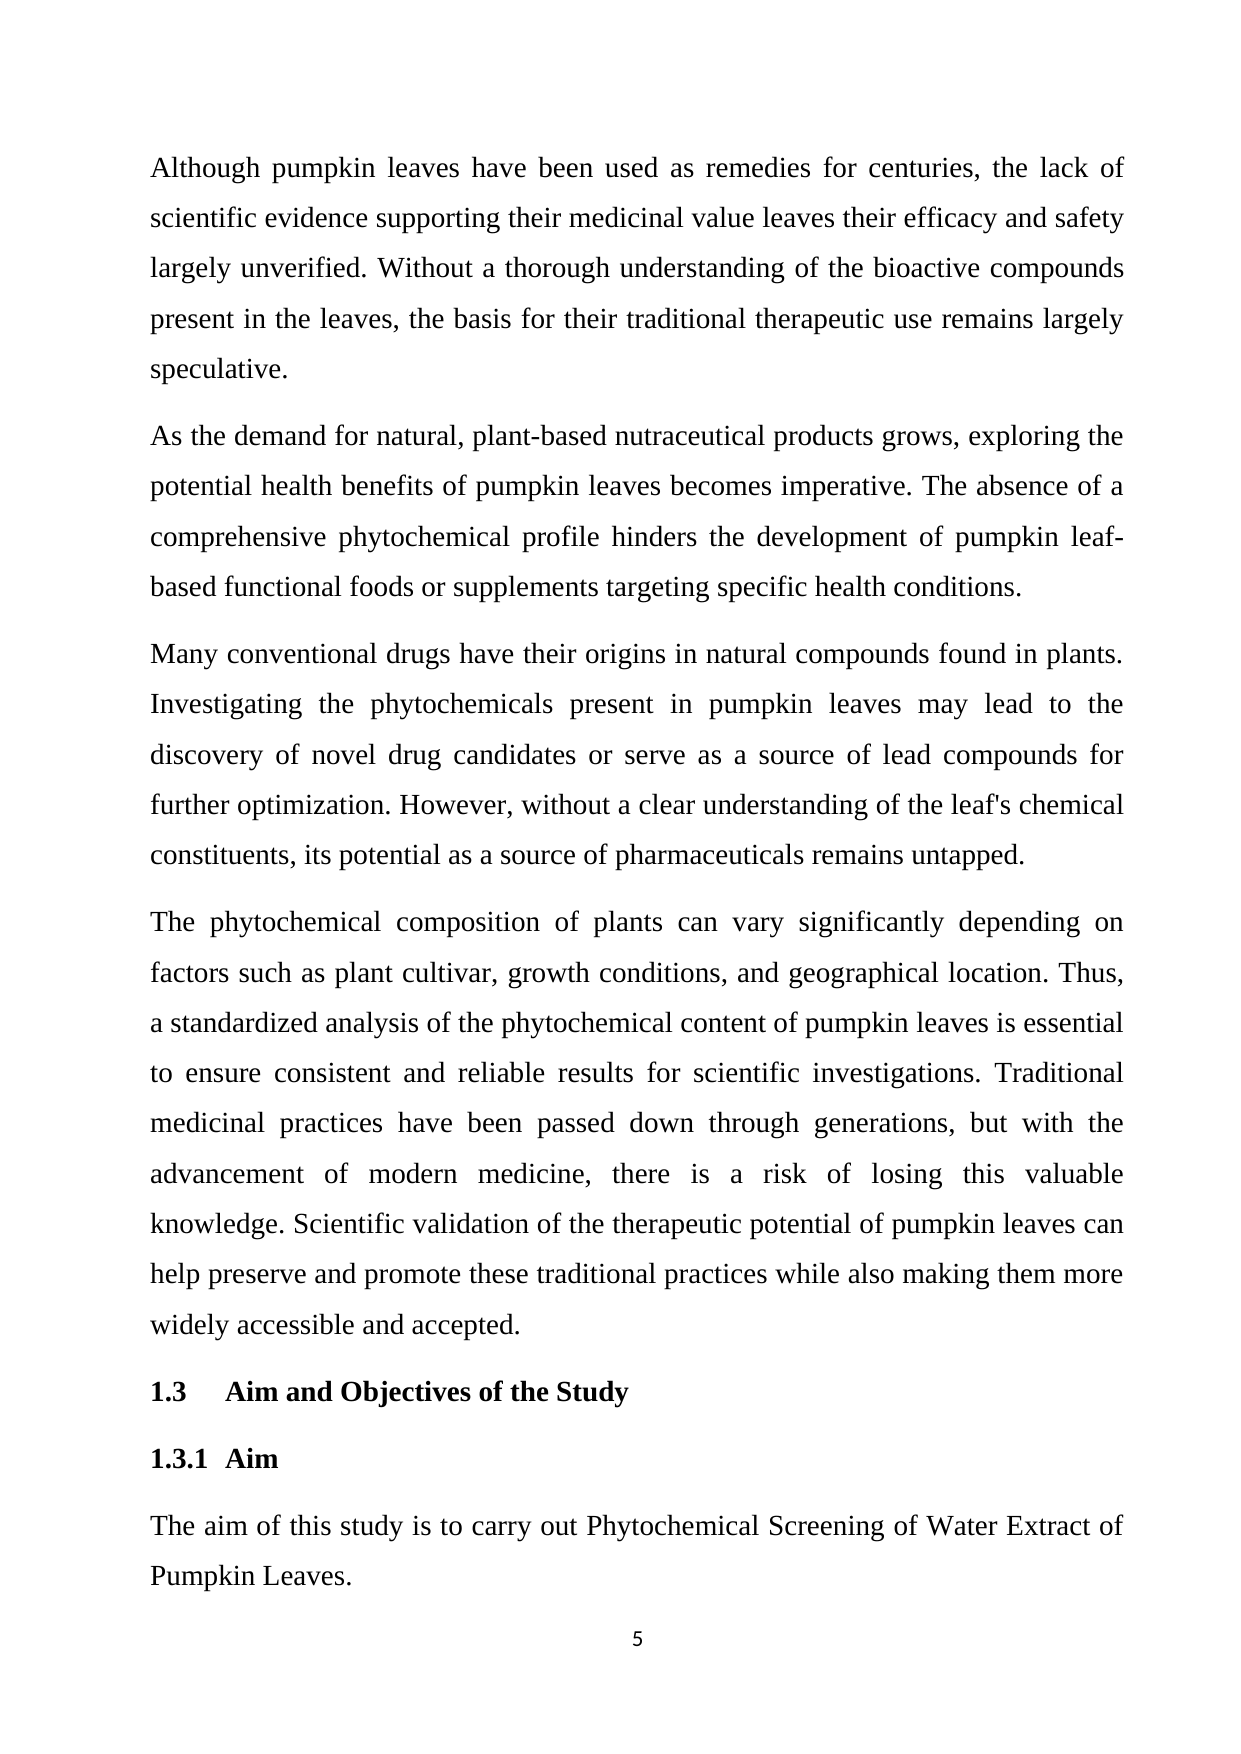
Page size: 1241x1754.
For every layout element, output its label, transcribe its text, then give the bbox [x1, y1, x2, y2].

text Many conventional drugs have their origins in natural compounds found in plants. Investigating the phytochemicals present in pumpkin leaves may lead to the discovery of novel drug candidates or serve as a source of lead compounds for further optimization. However, without a clear understanding of the leaf's chemical constituents, its potential as a source of pharmaceuticals remains untapped. [150, 636, 1125, 871]
text As the demand for natural, plant-based nutraceutical products grows, exploring the potential health benefits of pumpkin leaves becomes imperative. The absence of a comprehensive phytochemical profile hinders the development of pumpkin leaf-based functional foods or supplements targeting specific health conditions. [150, 418, 1125, 603]
text The phytochemical composition of plants can vary significantly depending on factors such as plant cultivar, growth conditions, and geographical location. Thus, a standardized analysis of the phytochemical content of pumpkin leaves is essential to ensure consistent and reliable results for scientific investigations. Traditional medicinal practices have been passed down through generations, but with the advancement of modern medicine, there is a risk of losing this valuable knowledge. Scientific validation of the therapeutic potential of pumpkin leaves can help preserve and promote these traditional practices while also making them more widely accessible and accepted. [150, 904, 1125, 1340]
text 1.3 Aim and Objectives of the Study [150, 1374, 1125, 1407]
text The aim of this study is to carry out Phytochemical Screening of Water Extract of Pumpkin Leaves. [150, 1508, 1125, 1592]
text 1.3.1 Aim [150, 1441, 1125, 1474]
text Although pumpkin leaves have been used as remedies for centuries, the lack of scientific evidence supporting their medicinal value leaves their efficacy and safety largely unverified. Without a thorough understanding of the bioactive compounds present in the leaves, the basis for their traditional therapeutic use remains largely speculative. [150, 150, 1125, 385]
